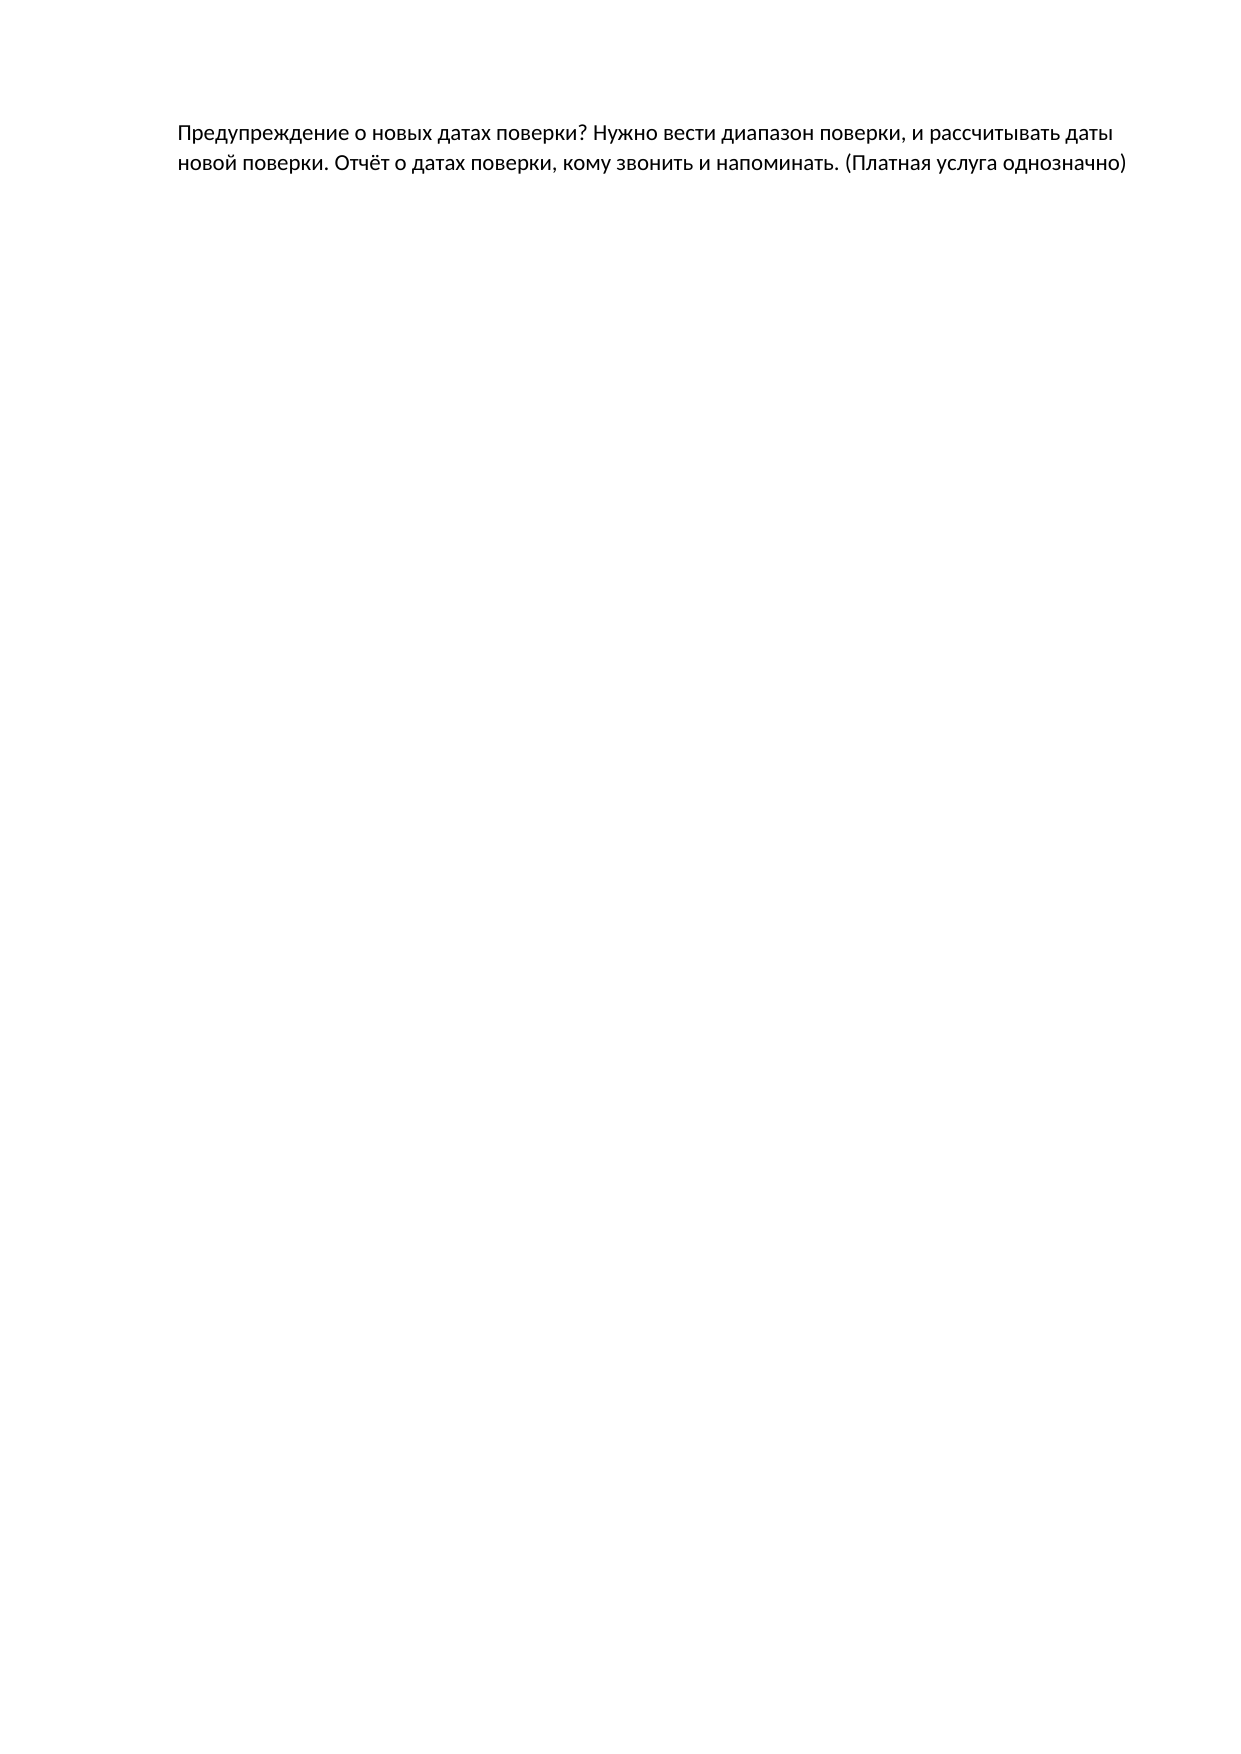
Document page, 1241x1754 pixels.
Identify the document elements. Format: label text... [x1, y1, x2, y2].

text Предупреждение о новых датах поверки? Нужно вести диапазон поверки, и рассчитывать даты новой поверки. Отчёт о датах поверки, кому звонить и напоминать. (Платная услуга однозначно) [177, 118, 1152, 176]
